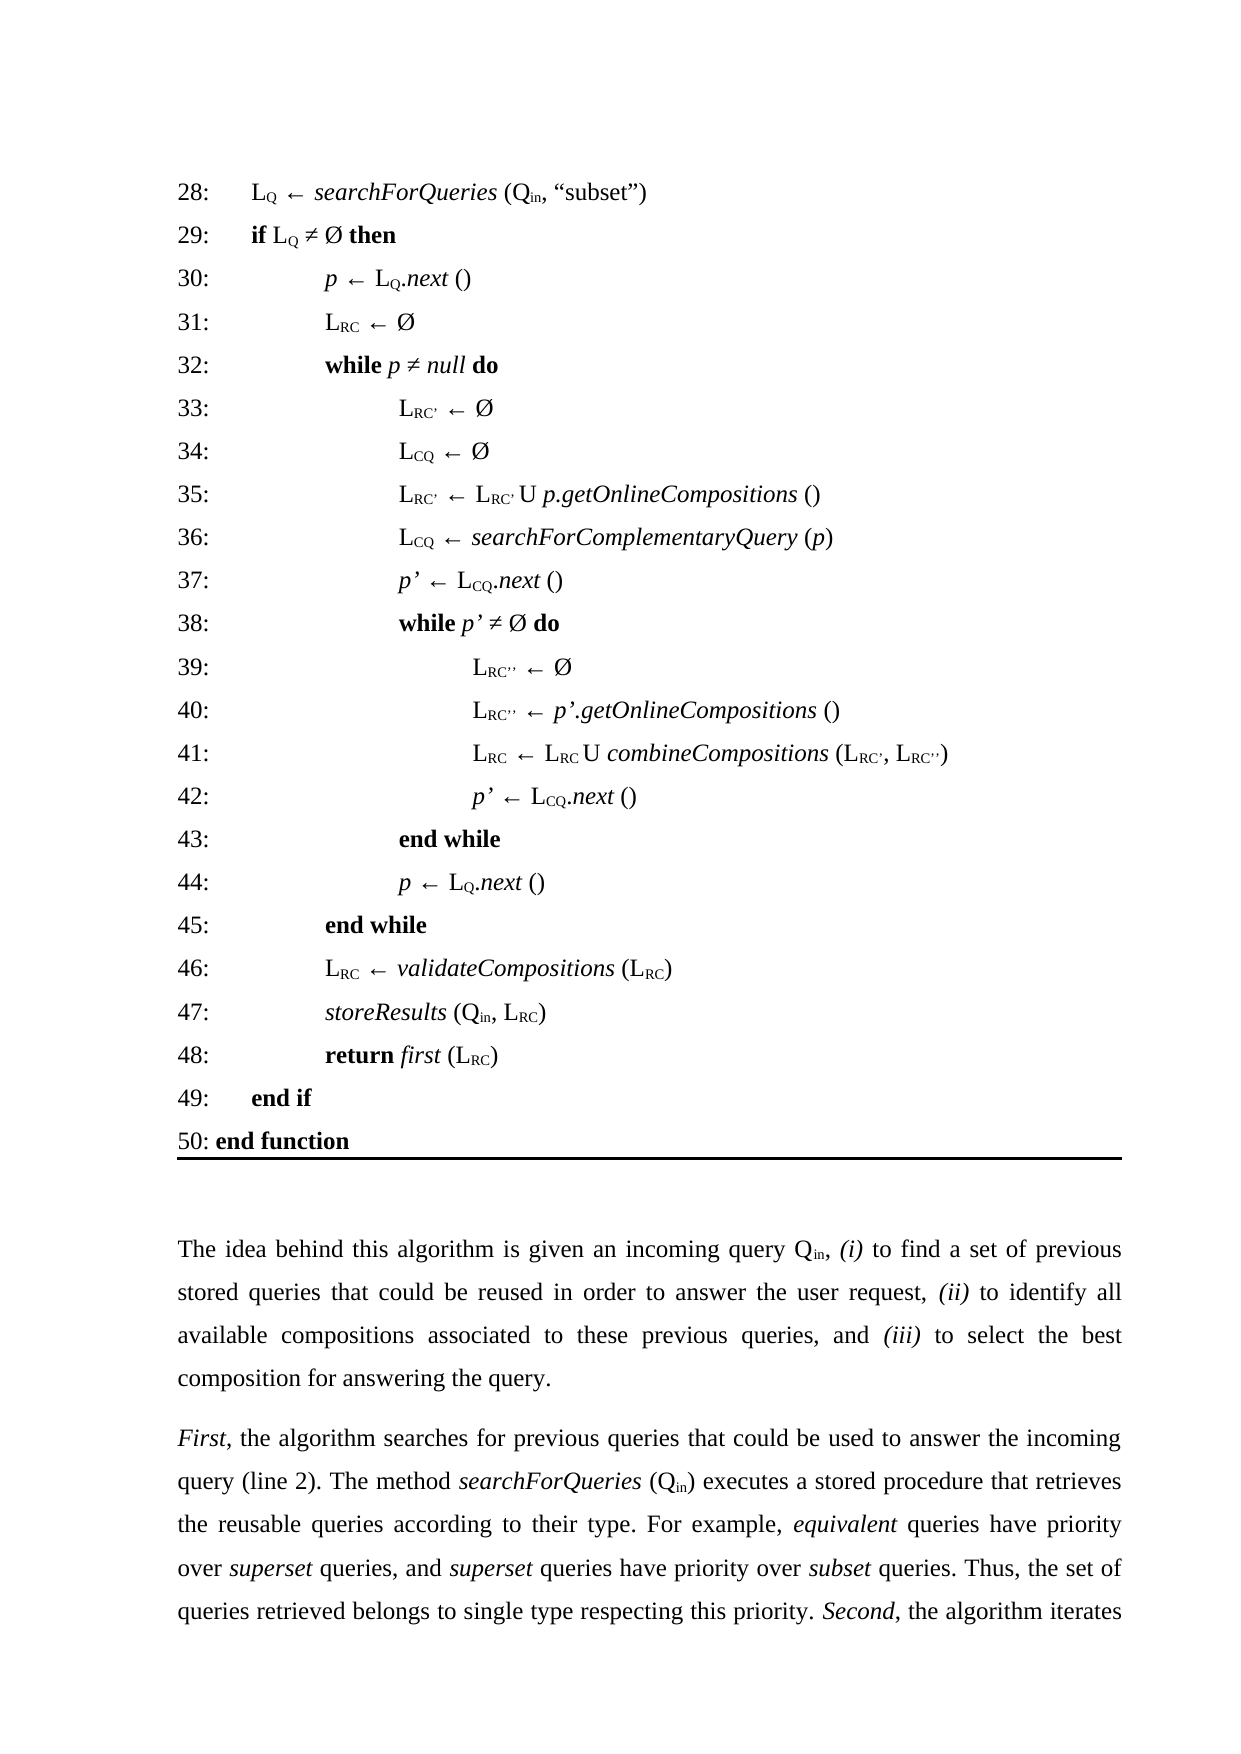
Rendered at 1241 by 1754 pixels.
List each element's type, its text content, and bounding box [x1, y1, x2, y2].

text 30: p ← LQ.next () [177, 263, 1122, 292]
text 31: LRC ← Ø [177, 307, 1122, 335]
text 38: while p’ ≠ Ø do [177, 608, 1122, 637]
text 37: p’ ← LCQ.next () [177, 565, 1122, 594]
text 39: LRC’’ ← Ø [177, 652, 1122, 680]
text 42: p’ ← LCQ.next () [177, 781, 1122, 810]
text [177, 1423, 1122, 1624]
text 32: while p ≠ null do [177, 350, 1122, 378]
text 28: LQ ← searchForQueries (Qin, “subset”) [177, 177, 1122, 206]
text The idea behind this algorithm is given an incoming query Qin, (i) to find a set of previous stored queries that could be reused in order to answer the user request, (ii) to identify all available compositions associated to these previous queries, and (iii) to select the best composition for answering the query. [177, 1234, 1122, 1392]
text 34: LCQ ← Ø [177, 436, 1122, 465]
text 43: end while [177, 824, 1122, 853]
text 47: storeResults (Qin, LRC) [177, 997, 1122, 1025]
text 29: if LQ ≠ Ø then [177, 220, 1122, 249]
text 50: end function [177, 1126, 1122, 1157]
text 41: LRC ← LRC U combineCompositions (LRC’, LRC’’) [177, 738, 1122, 767]
text 49: end if [177, 1083, 1122, 1112]
text 45: end while [177, 910, 1122, 939]
text 33: LRC’ ← Ø [177, 393, 1122, 422]
text 46: LRC ← validateCompositions (LRC) [177, 953, 1122, 982]
text 36: LCQ ← searchForComplementaryQuery (p) [177, 522, 1122, 551]
text 44: p ← LQ.next () [177, 867, 1122, 896]
text 35: LRC’ ← LRC’ U p.getOnlineCompositions () [177, 479, 1122, 508]
text 40: LRC’’ ← p’.getOnlineCompositions () [177, 695, 1122, 723]
text 48: return first (LRC) [177, 1040, 1122, 1068]
